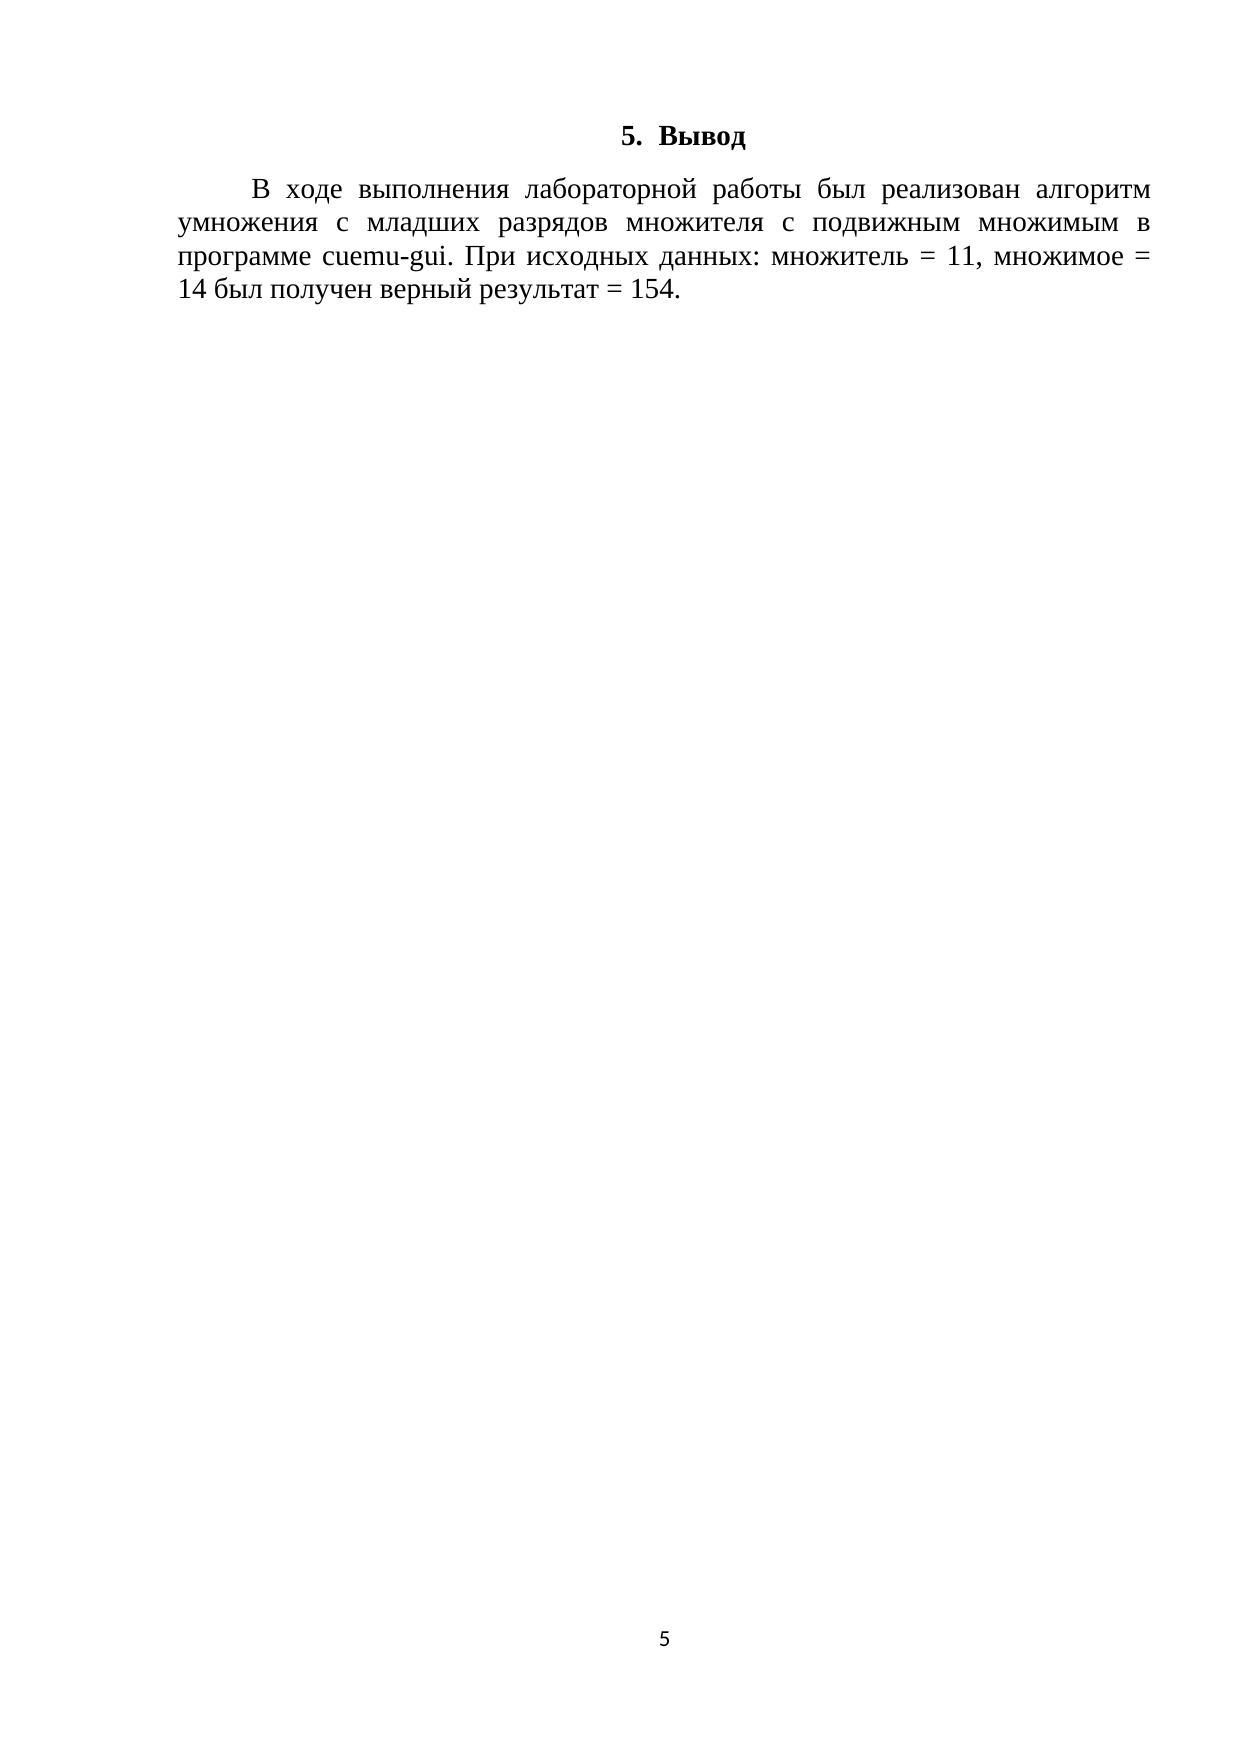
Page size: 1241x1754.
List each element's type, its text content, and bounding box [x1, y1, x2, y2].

list Вывод [215, 118, 1152, 152]
text В ходе выполнения лабораторной работы был реализован алгоритм умножения с младших разрядов множителя с подвижным множимым в программе cuemu-gui. При исходных данных: множитель = 11, множимое = 14 был получен верный результат = 154. [177, 171, 1152, 305]
